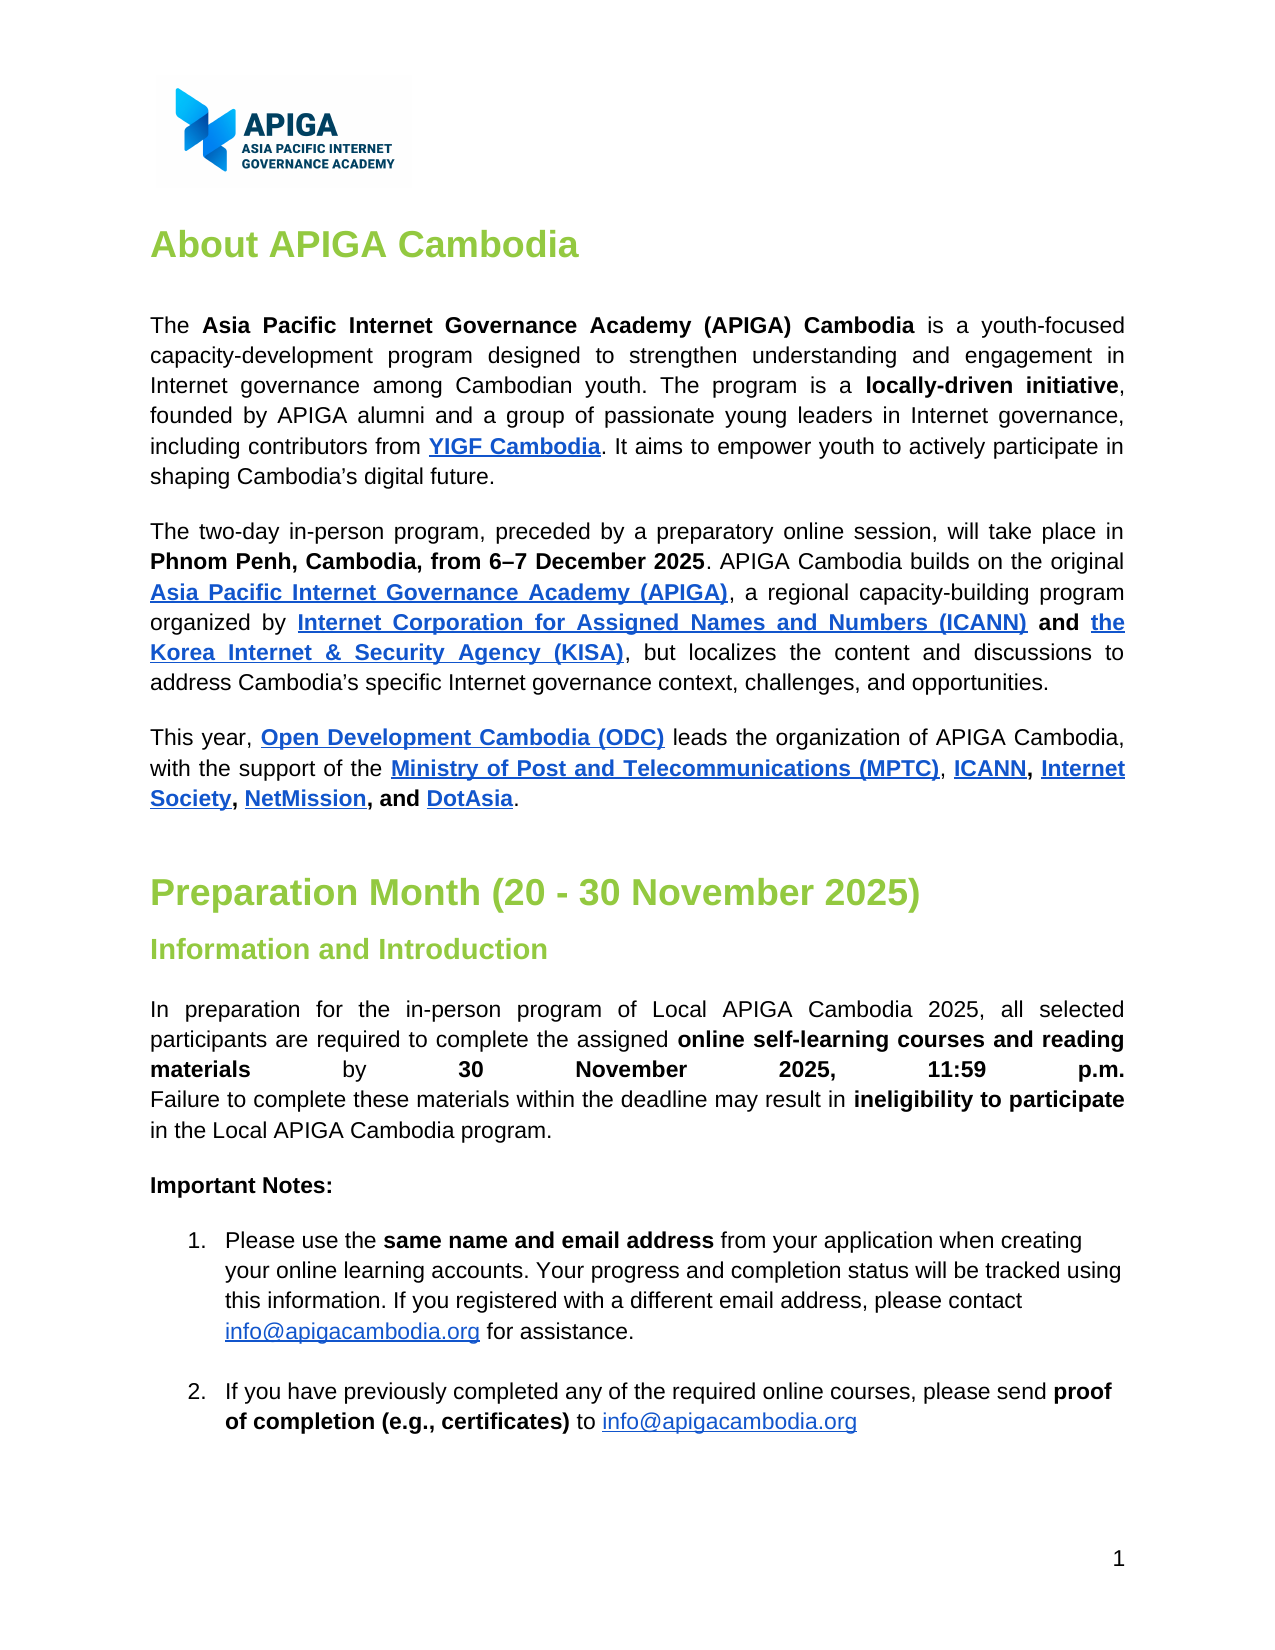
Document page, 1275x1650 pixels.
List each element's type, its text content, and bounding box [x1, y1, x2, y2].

text This year, Open Development Cambodia (ODC) leads the organization of APIGA Cambodia, with the support of the Ministry of Post and Telecommunications (MPTC), ICANN, Internet Society, NetMission, and DotAsia. [150, 724, 1125, 811]
subtitle About APIGA Cambodia [150, 222, 1125, 265]
list Please use the same name and email address from your application when creating your online learning accounts. Your progress and completion status will be tracked using this information. If you registered with a different email address, please contact info@apigacambodia.org for assistance. [187, 1227, 1125, 1374]
list If you have previously completed any of the required online courses, please send proof of completion (e.g., certificates) to info@apigacambodia.org [187, 1378, 1125, 1434]
subtitle Information and Introduction [150, 932, 1125, 966]
text The Asia Pacific Internet Governance Academy (APIGA) Cambodia is a youth-focused capacity-development program designed to strengthen understanding and engagement in Internet governance among Cambodian youth. The program is a locally-driven initiative, founded by APIGA alumni and a group of passionate young leaders in Internet governance, including contributors from YIGF Cambodia. It aims to empower youth to actively participate in shaping Cambodia’s digital future. [150, 312, 1125, 489]
subtitle Preparation Month (20 - 30 November 2025) [150, 870, 1125, 913]
text Important Notes: [150, 1172, 1125, 1198]
picture [156, 75, 412, 188]
text In preparation for the in-person program of Local APIGA Cambodia 2025, all selected participants are required to complete the assigned online self-learning courses and reading materials by 30 November 2025, 11:59 p.m. Failure to complete these materials within the deadline may result in ineligibility to participate in the Local APIGA Cambodia program. [150, 996, 1125, 1143]
text The two-day in-person program, preceded by a preparatory online session, will take place in Phnom Penh, Cambodia, from 6–7 December 2025. APIGA Cambodia builds on the original Asia Pacific Internet Governance Academy (APIGA), a regional capacity-building program organized by Internet Corporation for Assigned Names and Numbers (ICANN) and the Korea Internet & Security Agency (KISA), but localizes the content and discussions to address Cambodia’s specific Internet governance context, challenges, and opportunities. [150, 518, 1125, 695]
